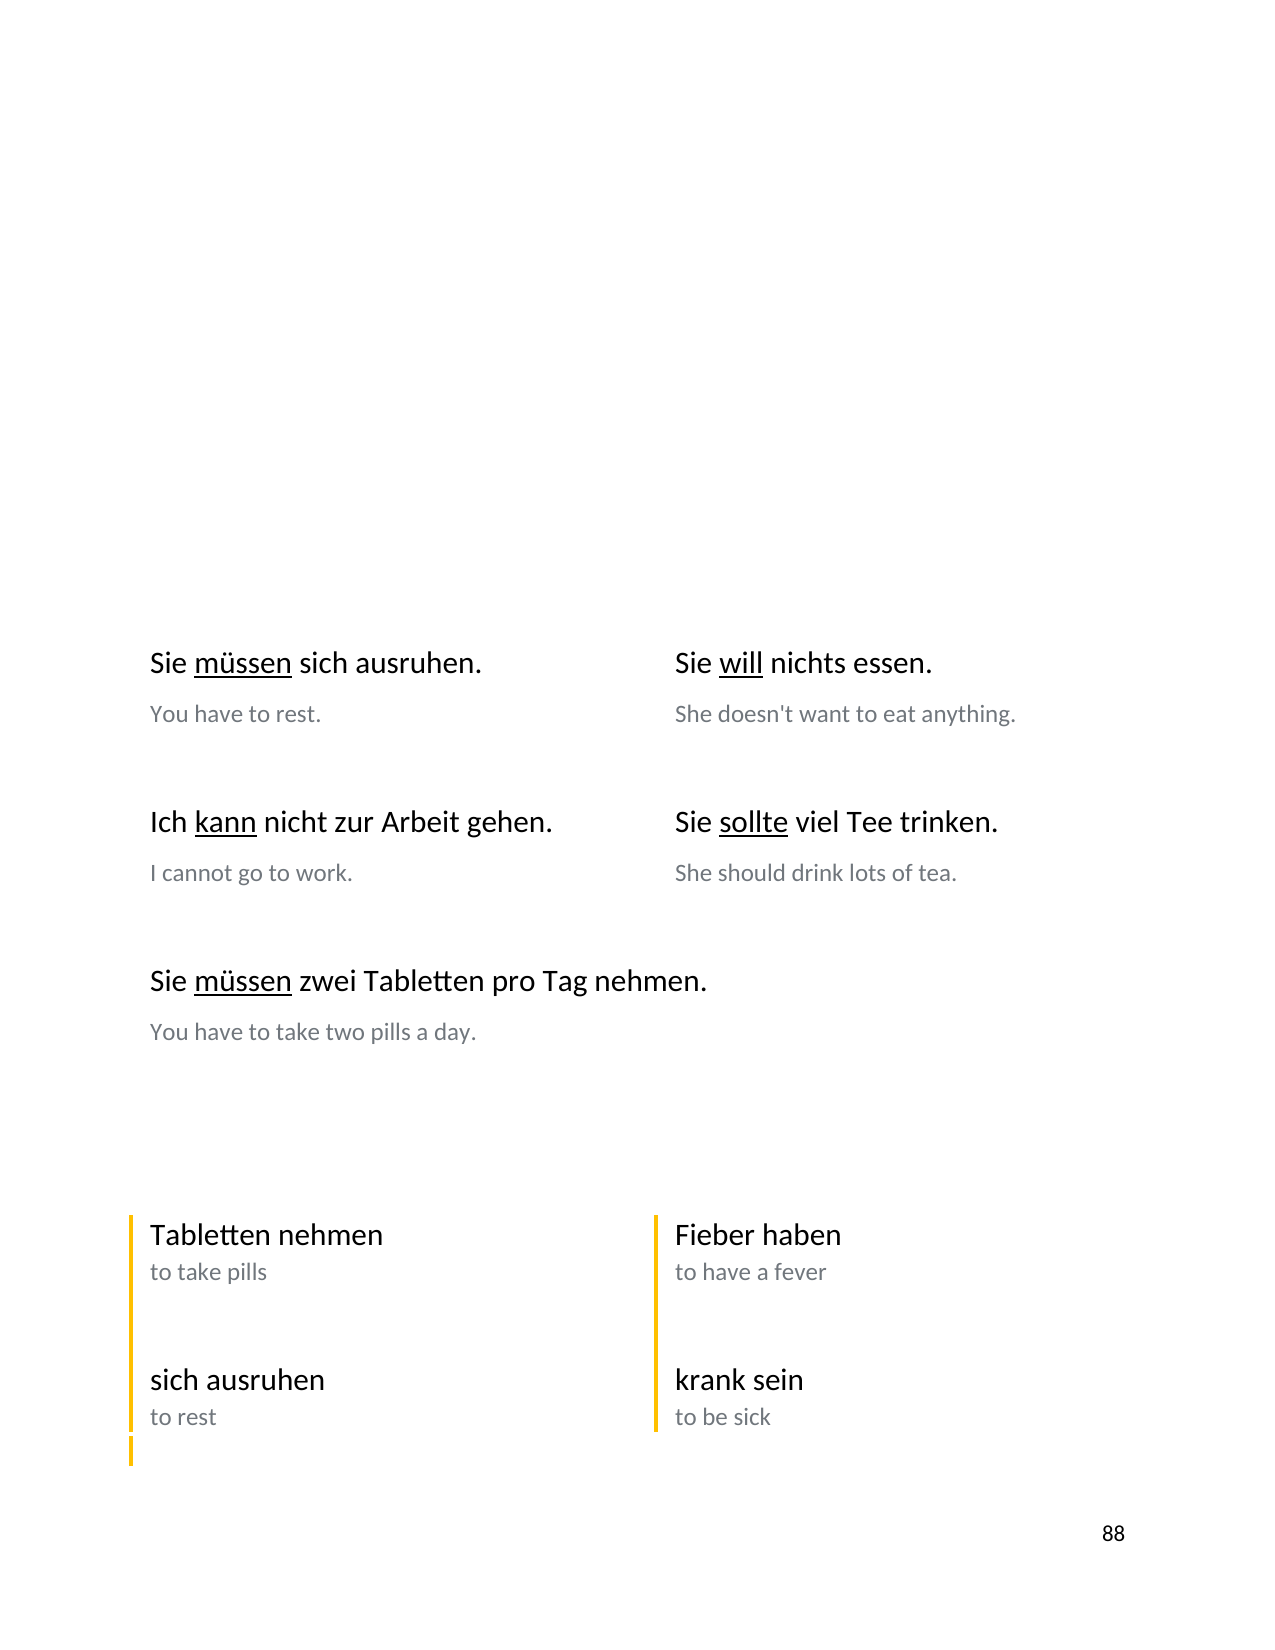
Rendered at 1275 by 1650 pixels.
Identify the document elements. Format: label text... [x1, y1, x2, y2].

text Tabletten nehmen [150, 1215, 600, 1253]
text Sie müssen sich ausruhen. [150, 643, 600, 681]
text She should drink lots of tea. [675, 857, 1125, 887]
text Fieber haben [675, 1215, 1125, 1253]
text Sie müssen zwei Tabletten pro Tag nehmen. [150, 961, 1125, 999]
text to be sick [658, 1401, 1125, 1432]
text Sie will nichts essen. [675, 643, 1125, 681]
text Ich kann nicht zur Arbeit gehen. [150, 802, 600, 840]
text You have to take two pills a day. [150, 1016, 1125, 1046]
text Sie sollte viel Tee trinken. [675, 802, 1125, 840]
text sich ausruhen [133, 1360, 600, 1398]
text She doesn't want to eat anything. [675, 698, 1125, 728]
text I cannot go to work. [150, 857, 600, 887]
text to take pills [133, 1256, 600, 1286]
text to rest [133, 1401, 600, 1432]
text krank sein [658, 1360, 1125, 1398]
text to have a fever [658, 1256, 1125, 1286]
text You have to rest. [150, 698, 600, 728]
